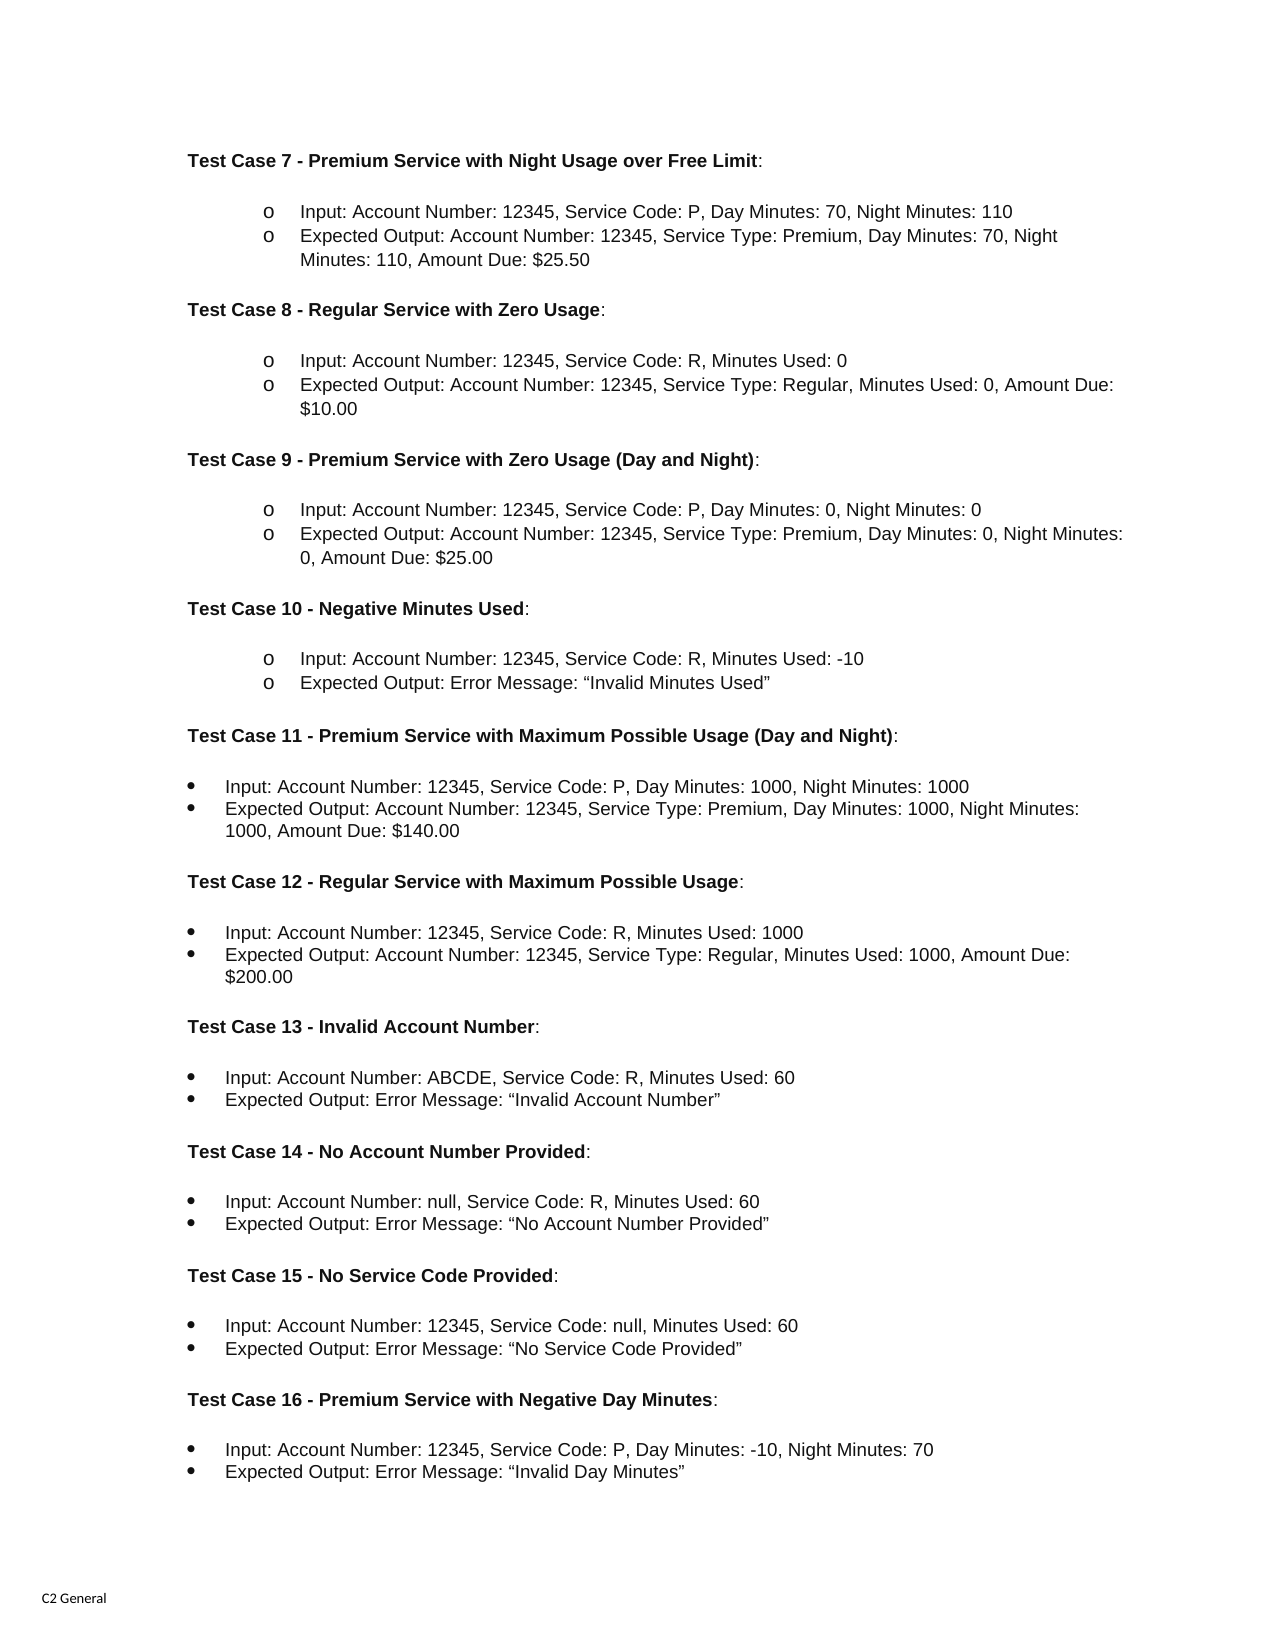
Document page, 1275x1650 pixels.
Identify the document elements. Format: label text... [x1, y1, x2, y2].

list Expected Output: Error Message: “No Account Number Provided” [187, 1213, 1125, 1235]
text Test Case 7 - Premium Service with Night Usage over Free Limit: [187, 150, 1125, 172]
list Expected Output: Error Message: “Invalid Account Number” [187, 1089, 1125, 1111]
text Test Case 8 - Regular Service with Zero Usage: [187, 299, 1125, 321]
text Test Case 16 - Premium Service with Negative Day Minutes: [187, 1388, 1125, 1410]
list Input: Account Number: 12345, Service Code: R, Minutes Used: 1000 [187, 921, 1125, 943]
text Test Case 11 - Premium Service with Maximum Possible Usage (Day and Night): [187, 725, 1125, 747]
text Test Case 15 - No Service Code Provided: [187, 1264, 1125, 1286]
text Test Case 9 - Premium Service with Zero Usage (Day and Night): [187, 448, 1125, 470]
list Input: Account Number: 12345, Service Code: P, Day Minutes: 0, Night Minutes: 0 [262, 499, 1125, 523]
text Test Case 13 - Invalid Account Number: [187, 1016, 1125, 1038]
list Expected Output: Error Message: “Invalid Day Minutes” [187, 1461, 1125, 1483]
list Expected Output: Account Number: 12345, Service Type: Premium, Day Minutes: 0, Night Minutes: 0, Amount Due: $25.00 [262, 523, 1125, 568]
list Expected Output: Account Number: 12345, Service Type: Regular, Minutes Used: 0, Amount Due: $10.00 [262, 374, 1125, 419]
list Expected Output: Account Number: 12345, Service Type: Premium, Day Minutes: 1000, Night Minutes: 1000, Amount Due: $140.00 [187, 798, 1125, 842]
list Input: Account Number: 12345, Service Code: R, Minutes Used: 0 [262, 350, 1125, 374]
list Expected Output: Account Number: 12345, Service Type: Premium, Day Minutes: 70, Night Minutes: 110, Amount Due: $25.50 [262, 224, 1125, 270]
list Input: Account Number: 12345, Service Code: P, Day Minutes: -10, Night Minutes: 70 [187, 1439, 1125, 1461]
list Input: Account Number: 12345, Service Code: R, Minutes Used: -10 [262, 648, 1125, 672]
list Expected Output: Account Number: 12345, Service Type: Regular, Minutes Used: 1000, Amount Due: $200.00 [187, 943, 1125, 987]
list Input: Account Number: ABCDE, Service Code: R, Minutes Used: 60 [187, 1067, 1125, 1089]
list Input: Account Number: 12345, Service Code: P, Day Minutes: 1000, Night Minutes: 1000 [187, 776, 1125, 798]
list Expected Output: Error Message: “No Service Code Provided” [187, 1337, 1125, 1359]
list Input: Account Number: null, Service Code: R, Minutes Used: 60 [187, 1191, 1125, 1213]
list Input: Account Number: 12345, Service Code: P, Day Minutes: 70, Night Minutes: 110 [262, 201, 1125, 224]
text Test Case 10 - Negative Minutes Used: [187, 597, 1125, 619]
text Test Case 12 - Regular Service with Maximum Possible Usage: [187, 871, 1125, 892]
list Expected Output: Error Message: “Invalid Minutes Used” [262, 672, 1125, 696]
text Test Case 14 - No Account Number Provided: [187, 1140, 1125, 1162]
list Input: Account Number: 12345, Service Code: null, Minutes Used: 60 [187, 1315, 1125, 1337]
